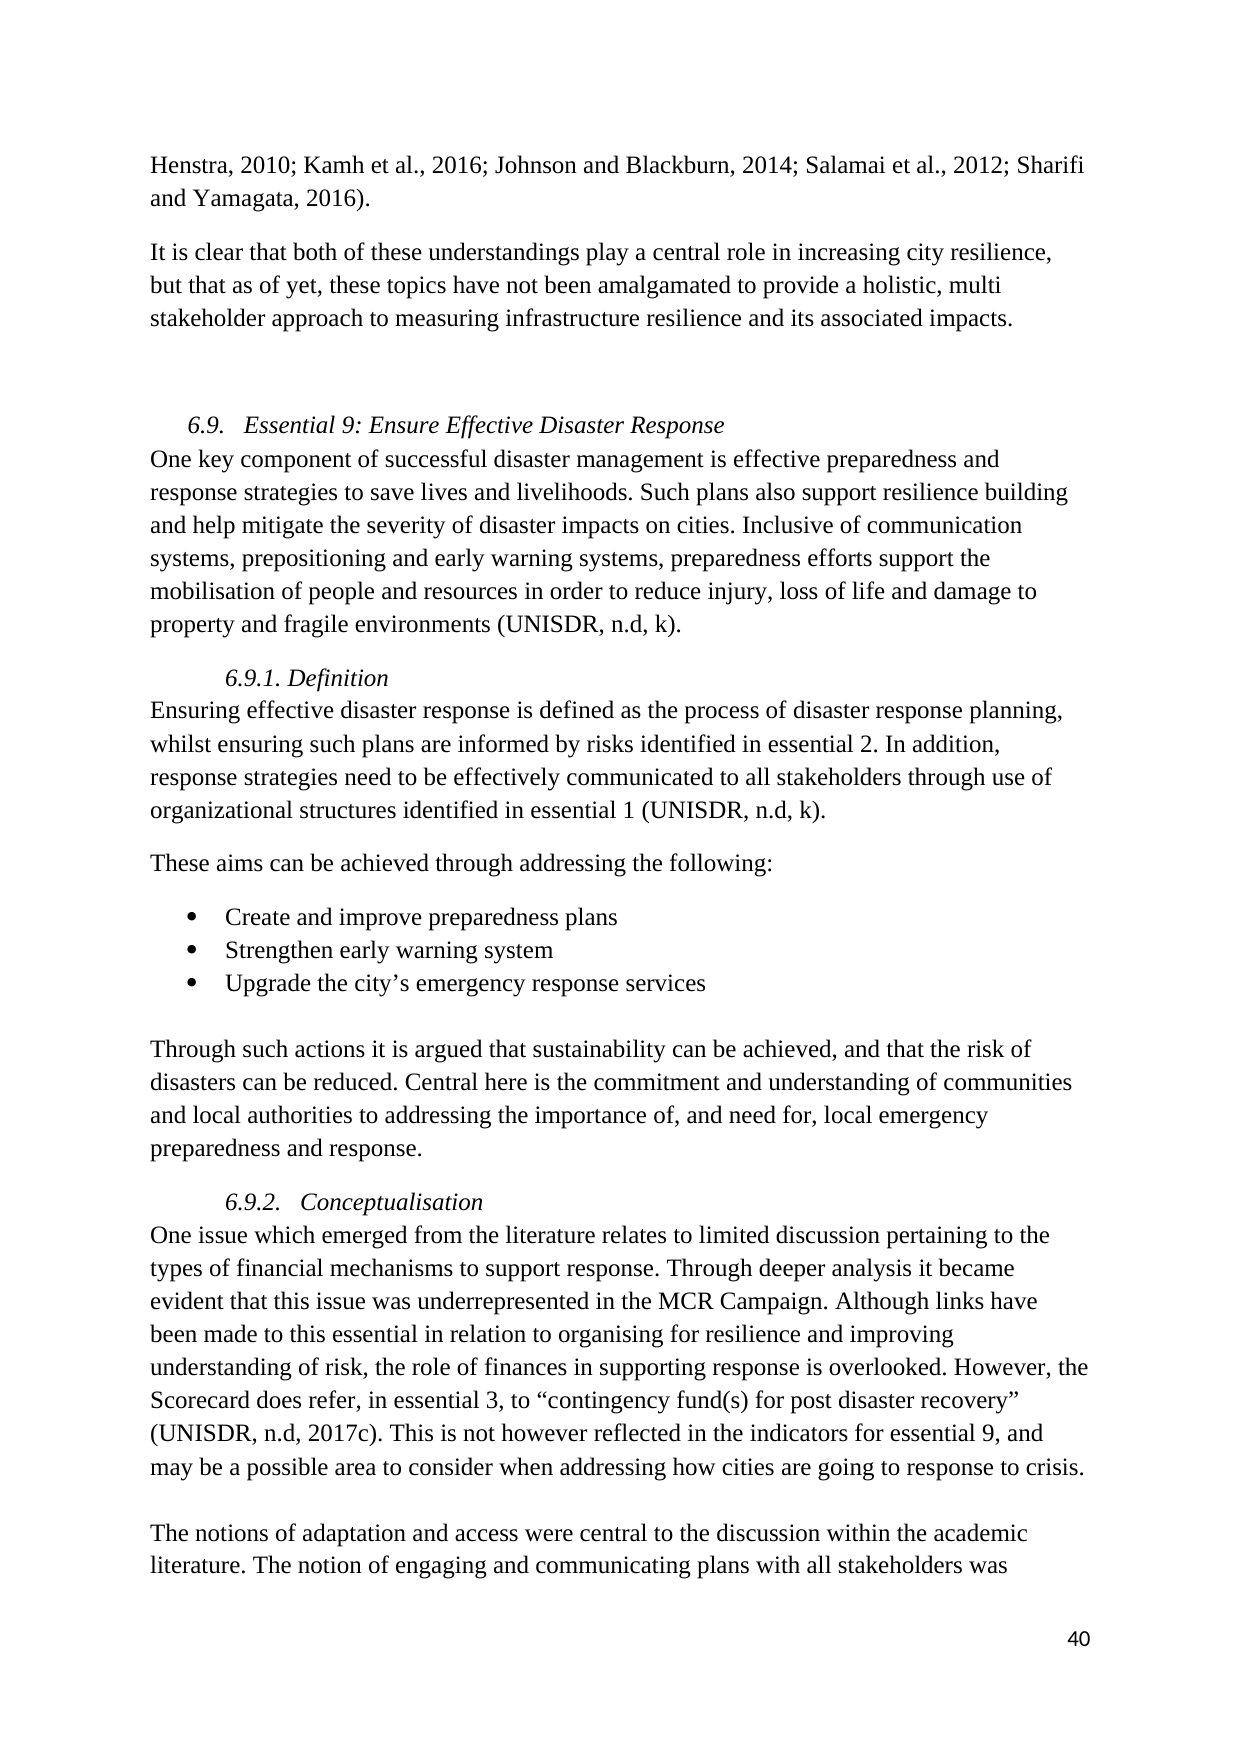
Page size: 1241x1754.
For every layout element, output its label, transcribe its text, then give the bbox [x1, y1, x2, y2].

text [150, 150, 1090, 212]
text Through such actions it is argued that sustainability can be achieved, and that the risk of disasters can be reduced. Central here is the commitment and understanding of communities and local authorities to addressing the importance of, and need for, local emergency preparedness and response. [150, 1034, 1090, 1162]
text It is clear that both of these understandings play a central role in increasing city resilience, but that as of yet, these topics have not been amalgamated to provide a holistic, multi stakeholder approach to measuring infrastructure resilience and its associated impacts. [150, 237, 1090, 332]
list Upgrade the city’s emergency response services [187, 968, 1090, 997]
subtitle Conceptualisation [225, 1187, 1090, 1216]
subtitle 6.9.1. Definition [225, 663, 1090, 691]
subtitle Essential 9: Ensure Effective Disaster Response [187, 411, 1090, 439]
text One issue which emerged from the literature relates to limited discussion pertaining to the types of financial mechanisms to support response. Through deeper analysis it became evident that this issue was underrepresented in the MCR Campaign. Although links have been made to this essential in relation to organising for resilience and improving understanding of risk, the role of finances in supporting response is overlooked. However, the Scorecard does refer, in essential 3, to “contingency fund(s) for post disaster recovery” (UNISDR, n.d, 2017c). This is not however reflected in the indicators for essential 9, and may be a possible area to consider when addressing how cities are going to response to crisis. [150, 1220, 1090, 1480]
list Strengthen early warning system [187, 935, 1090, 964]
text These aims can be achieved through addressing the following: [150, 848, 1090, 877]
text Ensuring effective disaster response is defined as the process of disaster response planning, whilst ensuring such plans are informed by risks identified in essential 2. In addition, response strategies need to be effectively communicated to all stakeholders through use of organizational structures identified in essential 1 (UNISDR, n.d, k). [150, 696, 1090, 823]
text One key component of successful disaster management is effective preparedness and response strategies to save lives and livelihoods. Such plans also support resilience building and help mitigate the severity of disaster impacts on cities. Inclusive of communication systems, prepositioning and early warning systems, preparedness efforts support the mobilisation of people and resources in order to reduce injury, loss of life and damage to property and fragile environments (UNISDR, n.d, k). [150, 444, 1090, 637]
list Create and improve preparedness plans [187, 902, 1090, 931]
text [150, 1518, 1090, 1579]
